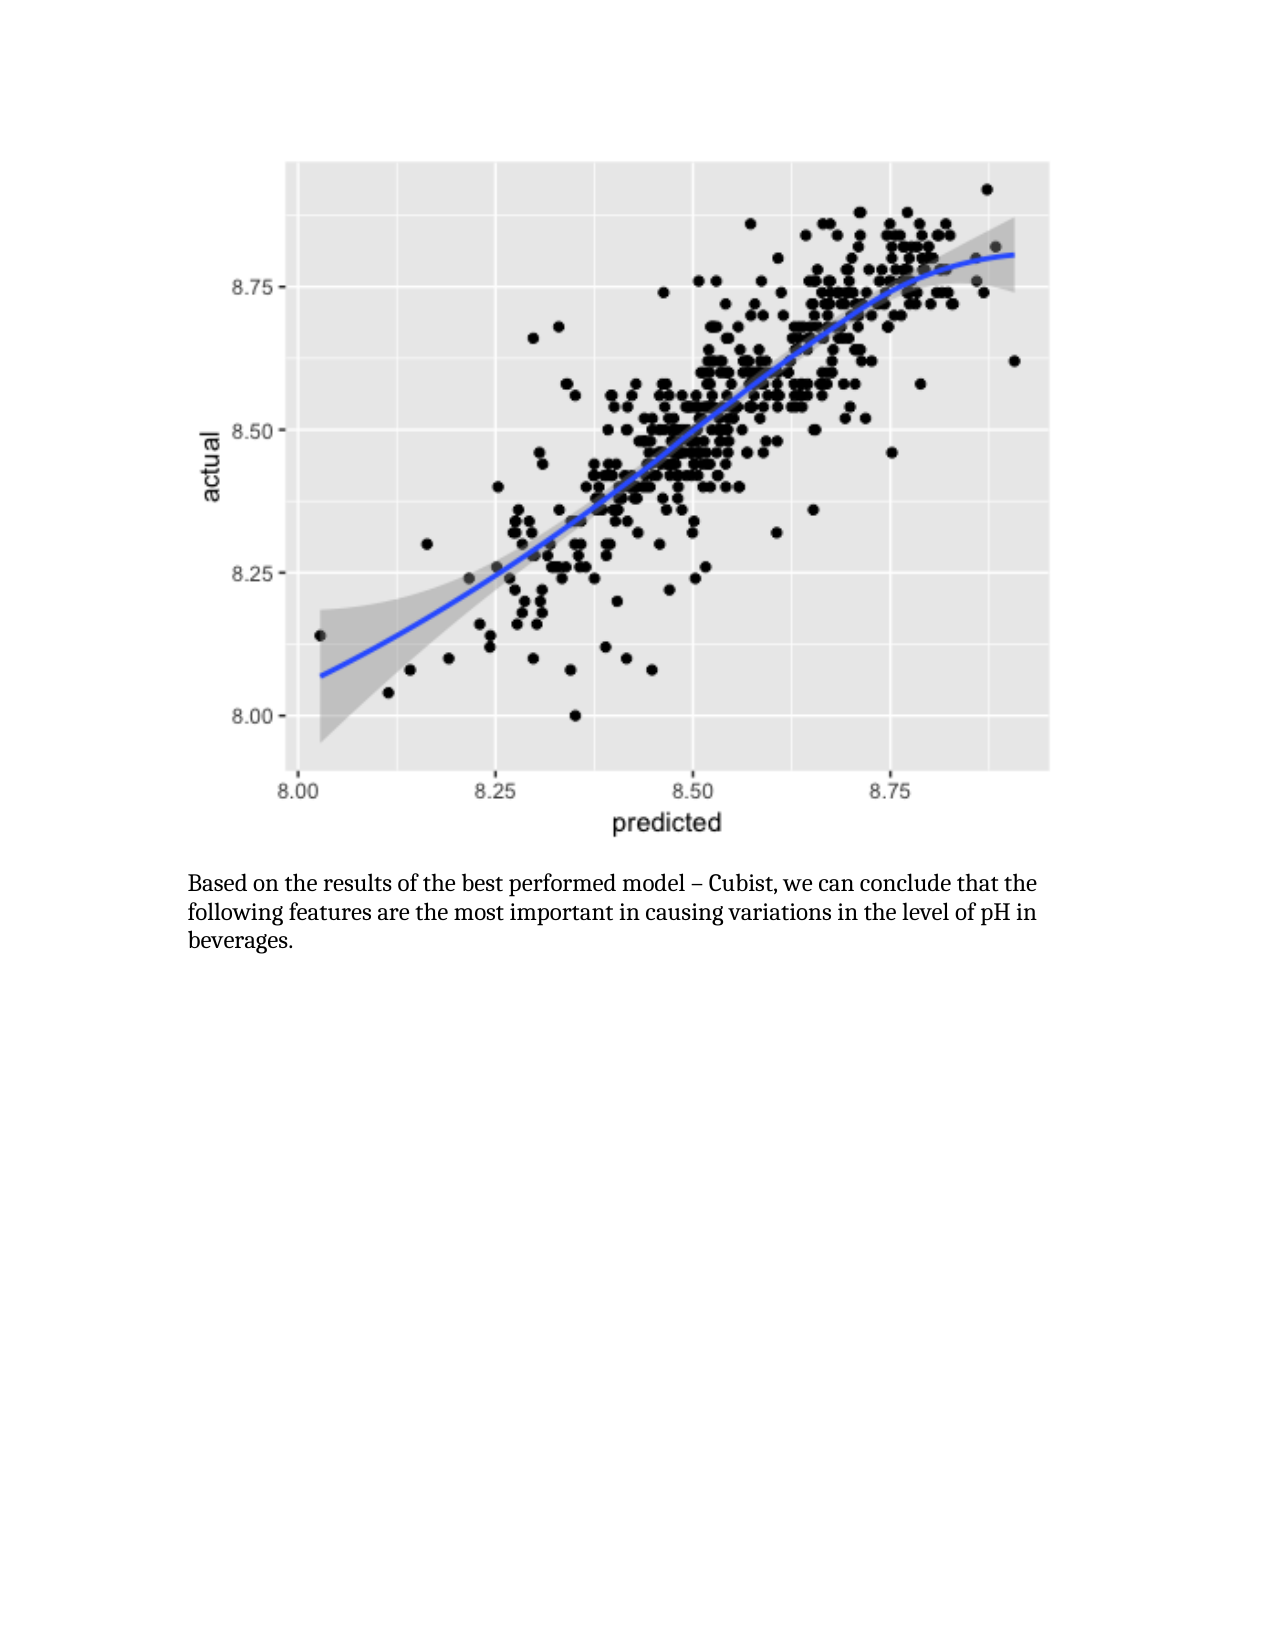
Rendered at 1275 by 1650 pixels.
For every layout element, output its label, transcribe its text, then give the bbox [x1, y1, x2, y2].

text Based on the results of the best performed model – Cubist, we can conclude that the following features are the most important in causing variations in the level of pH in beverages. [187, 869, 1087, 955]
picture [187, 150, 1063, 850]
